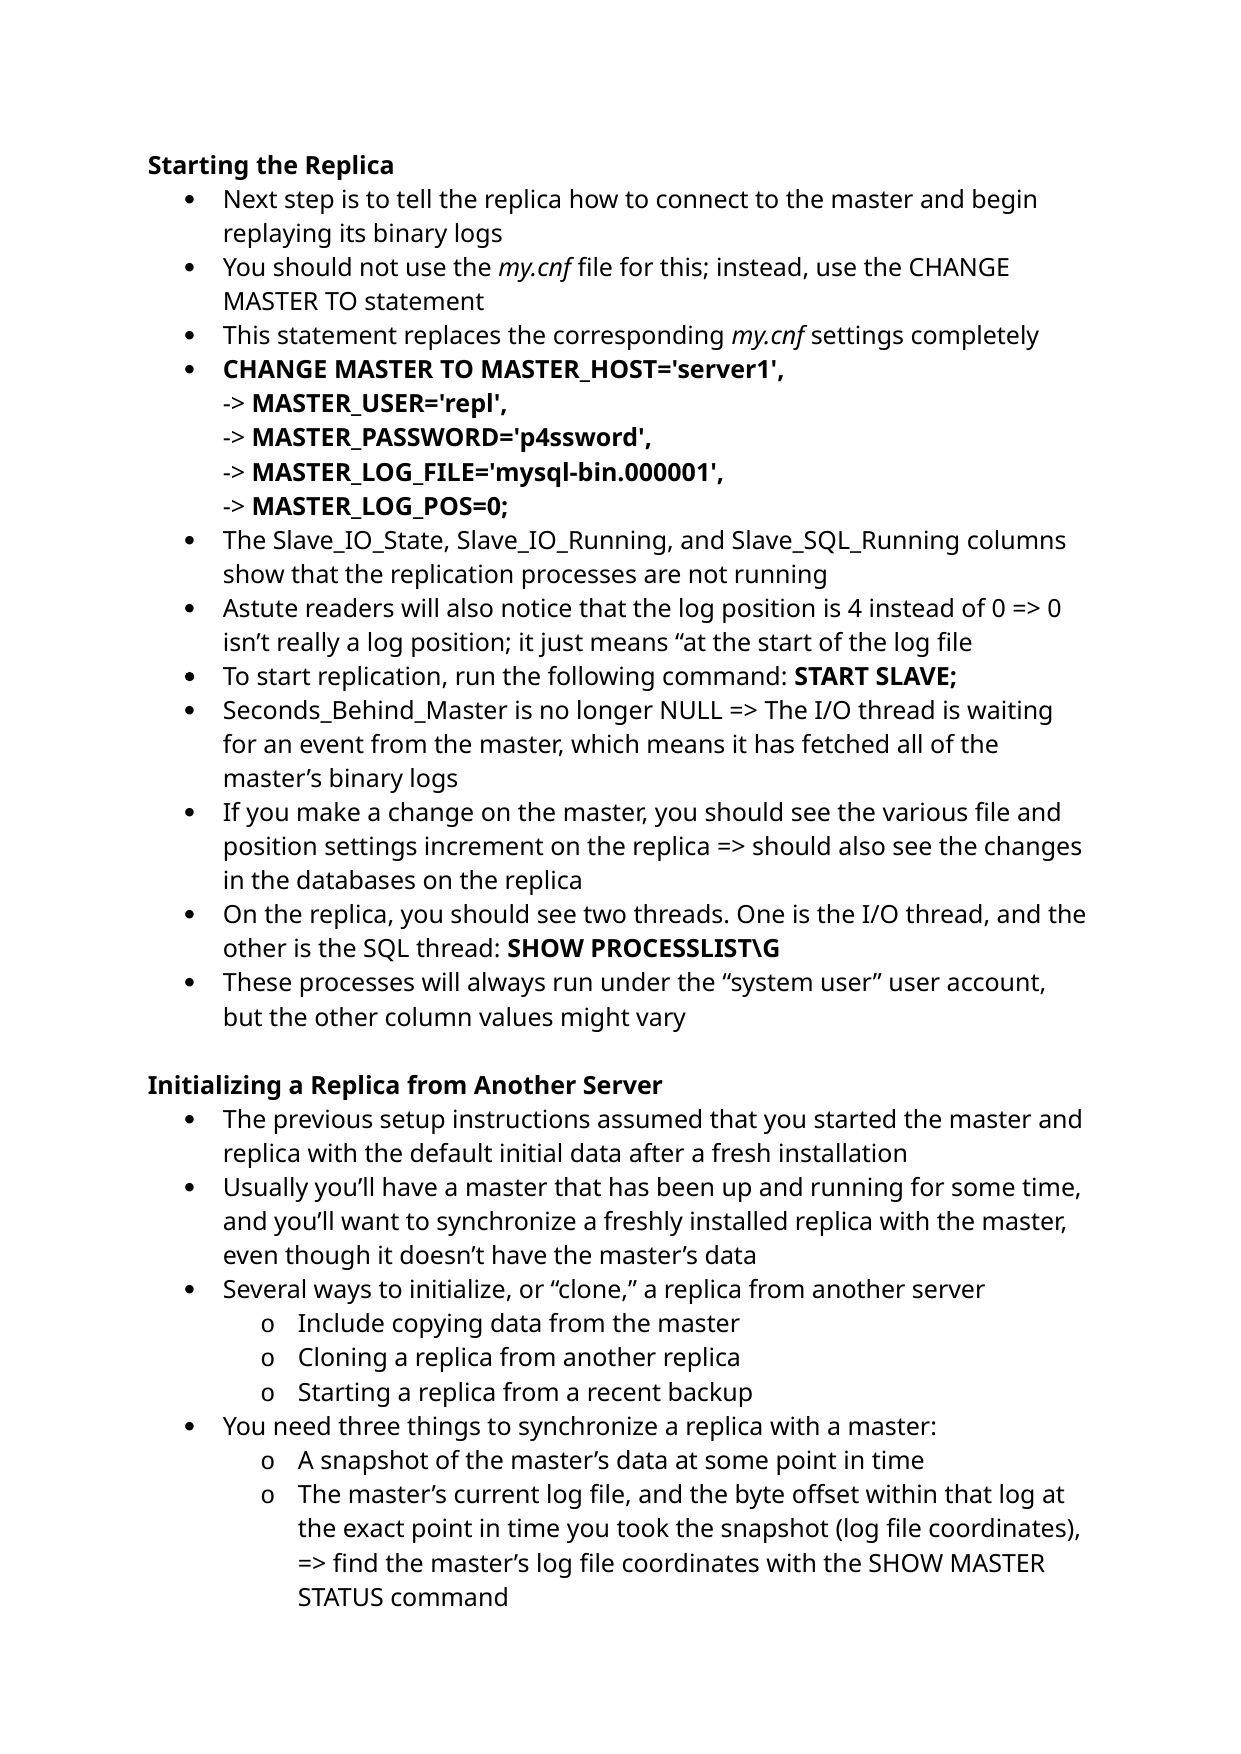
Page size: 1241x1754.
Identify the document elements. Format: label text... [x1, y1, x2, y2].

list Next step is to tell the replica how to connect to the master and begin replaying its binary logs [185, 182, 1093, 250]
list The previous setup instructions assumed that you started the master and replica with the default initial data after a fresh installation [185, 1101, 1093, 1169]
list -> MASTER_USER='repl', -> MASTER_PASSWORD='p4ssword', -> MASTER_LOG_FILE='mysql-bin.000001', [223, 386, 1093, 488]
list CHANGE MASTER TO MASTER_HOST='server1', [185, 352, 1093, 386]
list To start replication, run the following command: START SLAVE; [185, 658, 1093, 693]
list Astute readers will also notice that the log position is 4 instead of 0 => 0 isn’t really a log position; it just means “at the start of the log file [185, 590, 1093, 658]
list You need three things to synchronize a replica with a master: [185, 1408, 1093, 1443]
list On the replica, you should see two threads. One is the I/O thread, and the other is the SQL thread: SHOW PROCESSLIST\G [185, 897, 1093, 965]
list The master’s current log file, and the byte offset within that log at the exact point in time you took the snapshot (log file coordinates), => find the master’s log file coordinates with the SHOW MASTER STATUS command [260, 1477, 1093, 1613]
text Initializing a Replica from Another Server [148, 1067, 1093, 1101]
list Starting a replica from a recent backup [260, 1374, 1093, 1408]
list Seconds_Behind_Master is no longer NULL => The I/O thread is waiting for an event from the master, which means it has fetched all of the master’s binary logs [185, 693, 1093, 795]
list Usually you’ll have a master that has been up and running for some time, and you’ll want to synchronize a freshly installed replica with the master, even though it doesn’t have the master’s data [185, 1169, 1093, 1272]
list This statement replaces the corresponding my.cnf settings completely [185, 318, 1093, 352]
list The Slave_IO_State, Slave_IO_Running, and Slave_SQL_Running columns show that the replication processes are not running [185, 522, 1093, 590]
text Starting the Replica [148, 148, 1093, 182]
list Include copying data from the master [260, 1306, 1093, 1340]
list Several ways to initialize, or “clone,” a replica from another server [185, 1272, 1093, 1306]
list Cloning a replica from another replica [260, 1340, 1093, 1374]
list You should not use the my.cnf file for this; instead, use the CHANGE MASTER TO statement [185, 250, 1093, 318]
list These processes will always run under the “system user” user account, but the other column values might vary [185, 965, 1093, 1033]
list If you make a change on the master, you should see the various file and position settings increment on the replica => should also see the changes in the databases on the replica [185, 795, 1093, 897]
list -> MASTER_LOG_POS=0; [223, 488, 1093, 522]
list A snapshot of the master’s data at some point in time [260, 1443, 1093, 1477]
